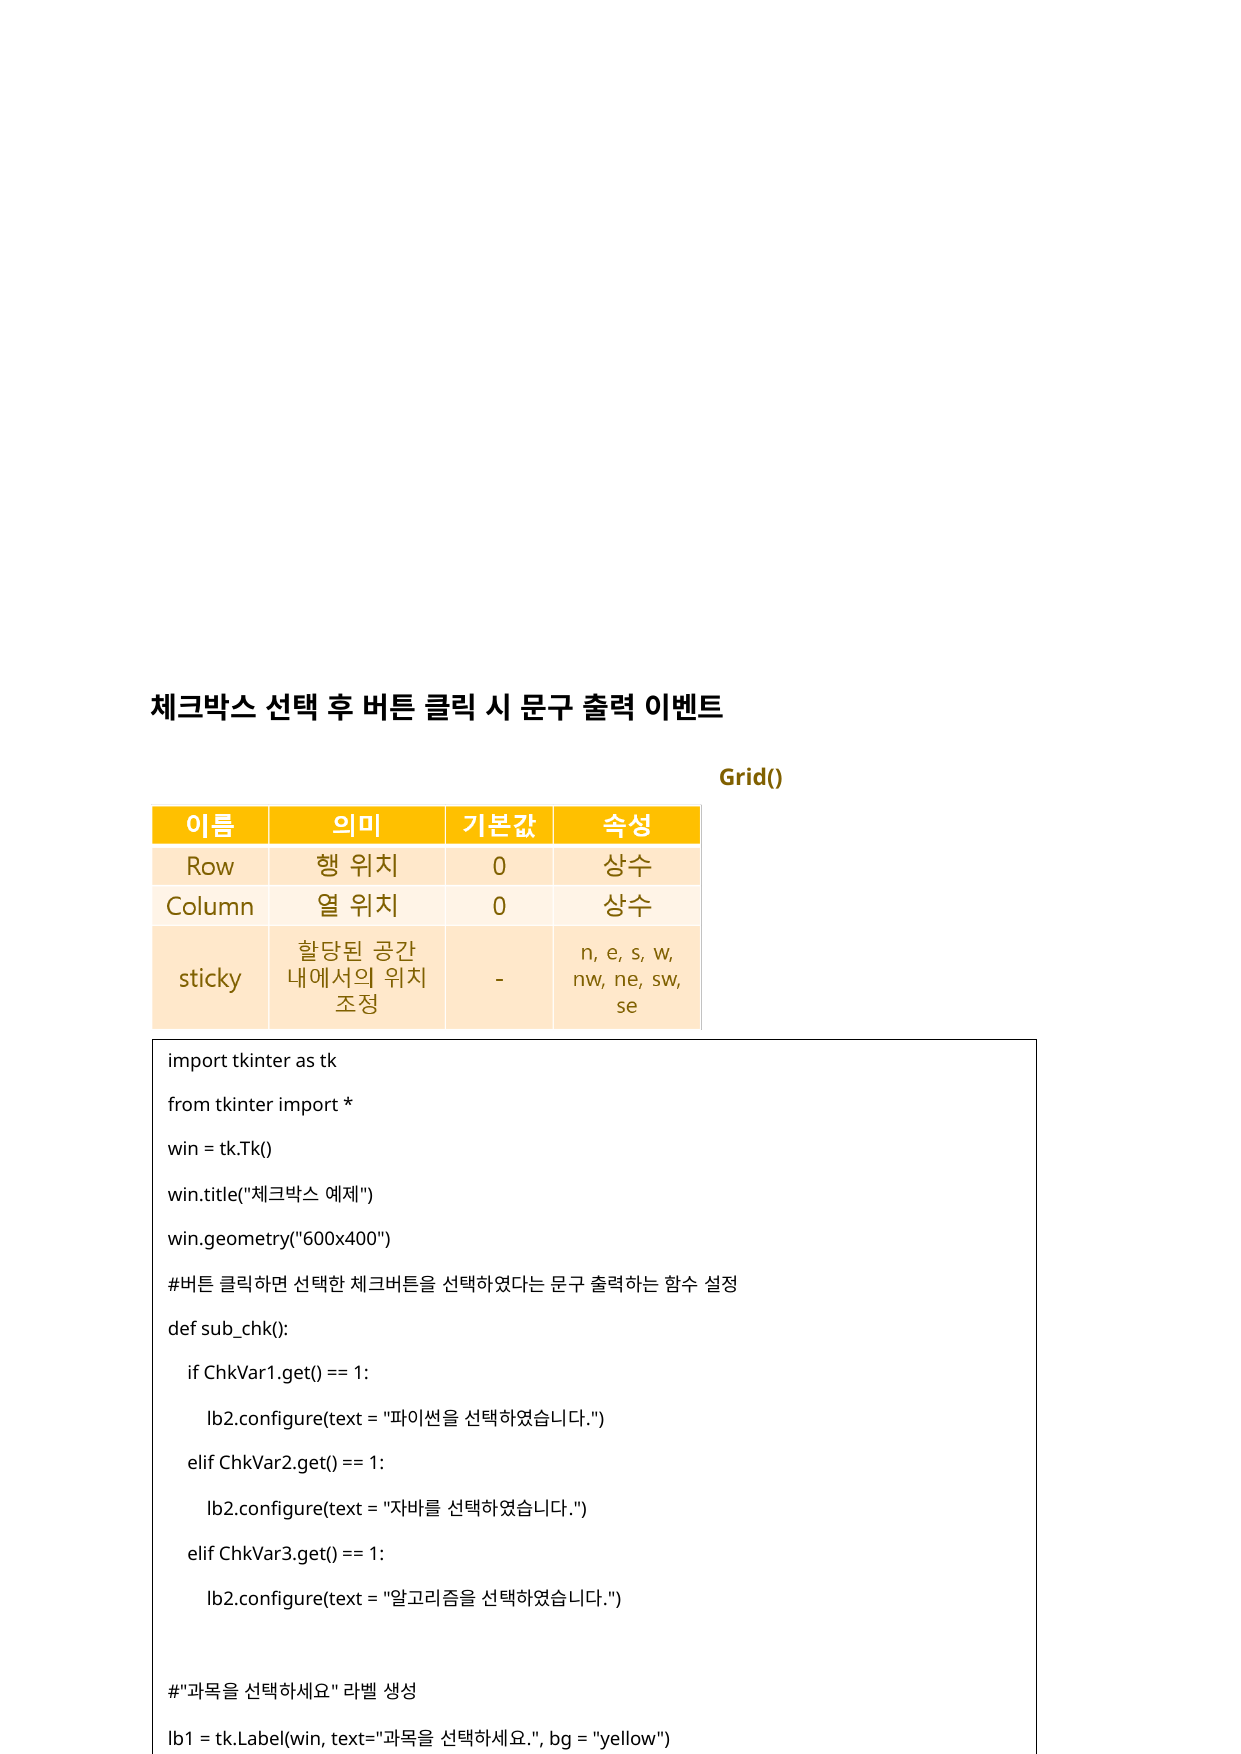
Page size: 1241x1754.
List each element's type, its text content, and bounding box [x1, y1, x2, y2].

text 체크박스 선택 후 버튼 클릭 시 문구 출력 이벤트 [150, 685, 1090, 727]
picture [150, 803, 704, 1031]
